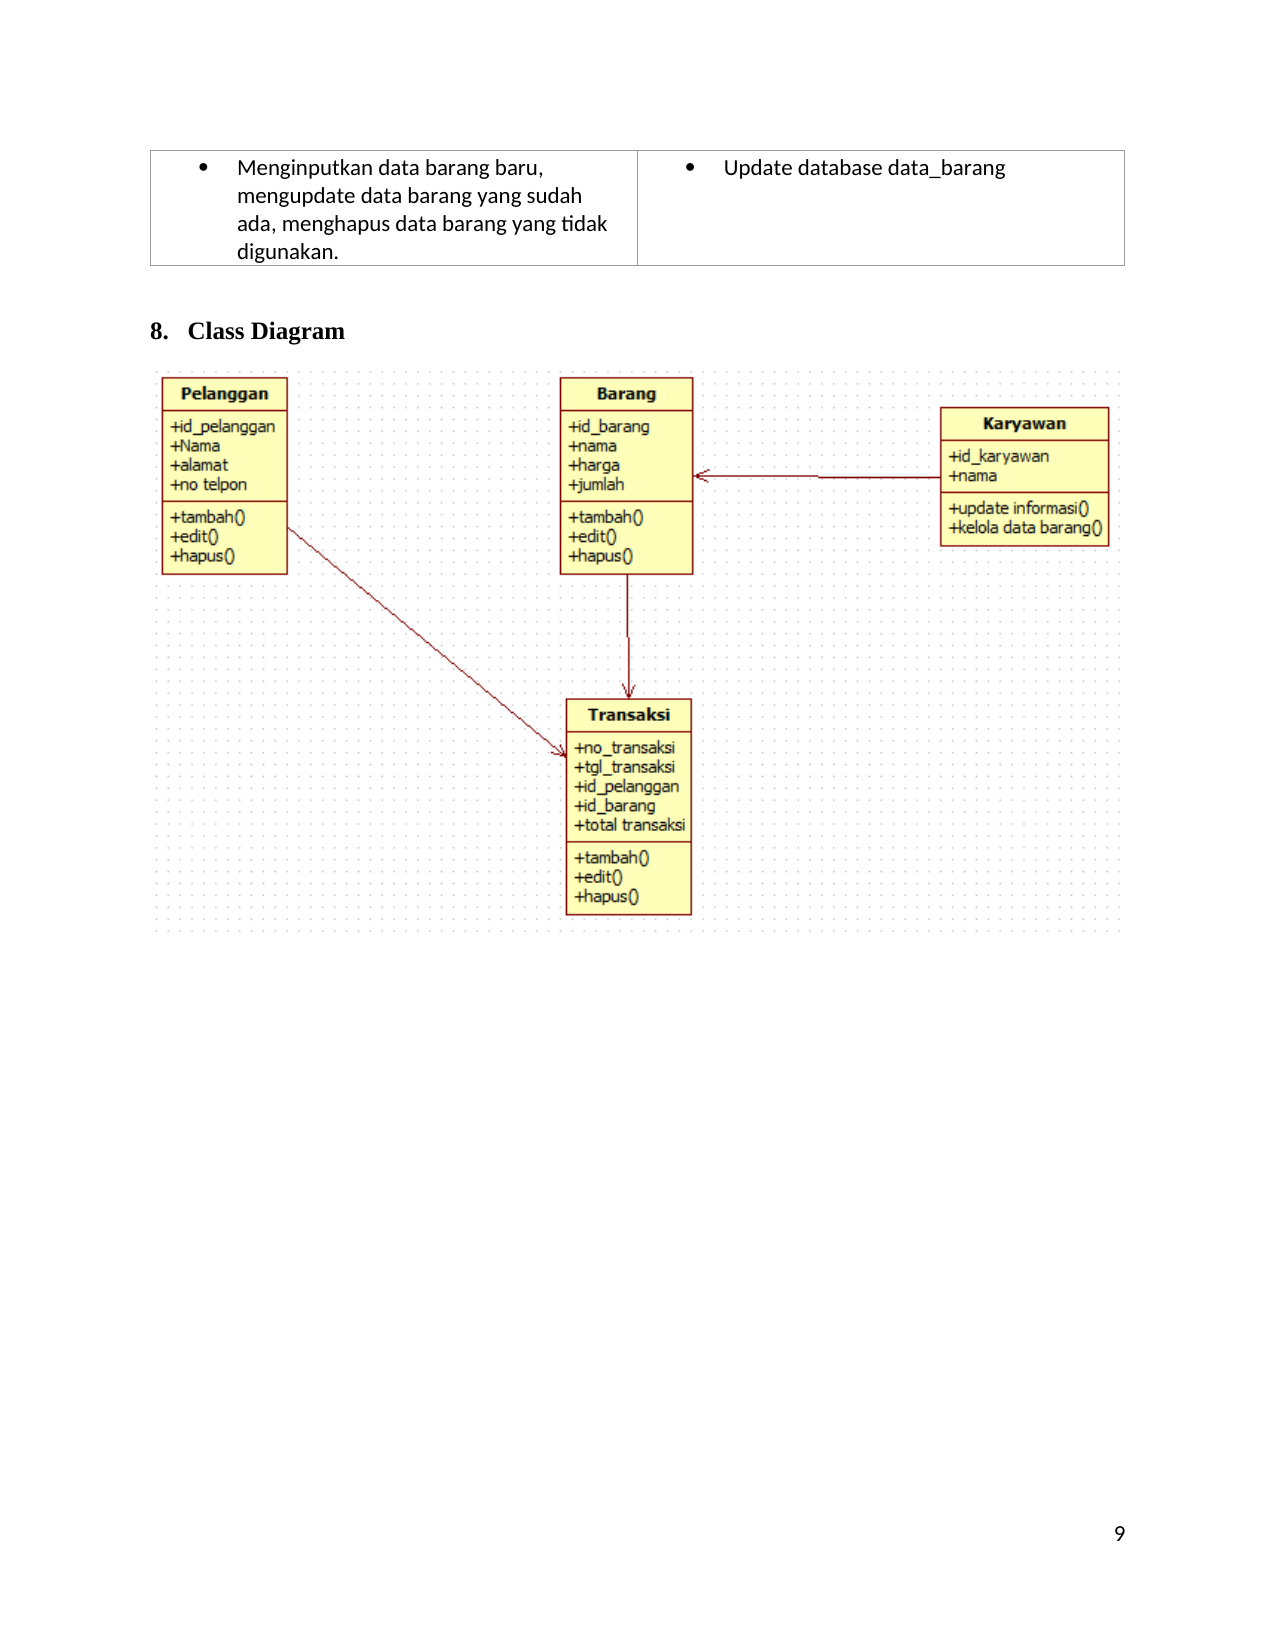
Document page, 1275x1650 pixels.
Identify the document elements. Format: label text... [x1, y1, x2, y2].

subtitle Class Diagram [150, 316, 1125, 345]
table_cell Menginputkan data barang baru, mengupdate data barang yang sudah ada, menghapus data barang yang tidak digunakan. [151, 151, 637, 265]
picture [150, 361, 1125, 941]
table_cell Update database data_barang [638, 151, 1124, 265]
